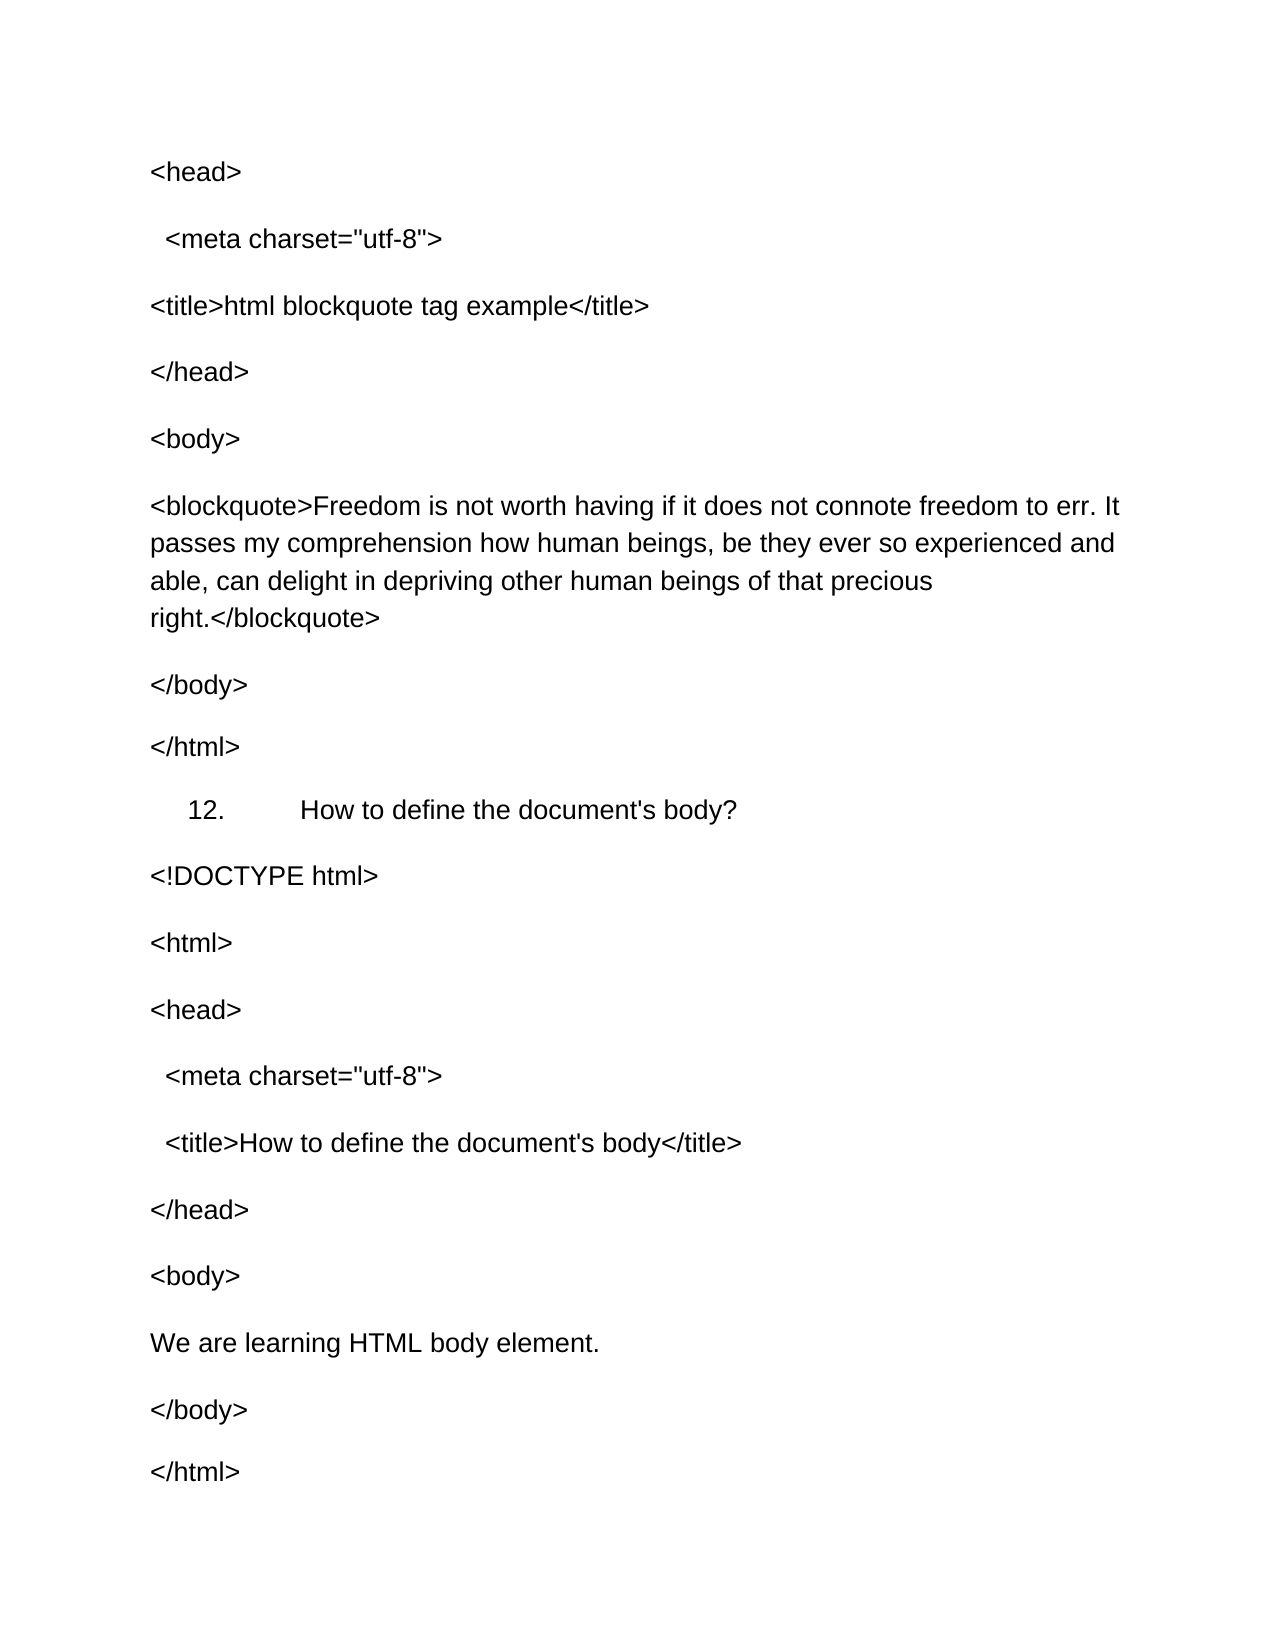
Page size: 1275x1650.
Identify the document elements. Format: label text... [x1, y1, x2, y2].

text </head> [150, 1187, 1125, 1225]
text <meta charset="utf-8"> [150, 217, 1125, 254]
text <body> [150, 417, 1125, 454]
text </html> [150, 1450, 1125, 1487]
text <head> [150, 150, 1125, 187]
text </body> [150, 1387, 1125, 1425]
text <html> [150, 921, 1125, 958]
list How to define the document's body? [187, 787, 1125, 825]
text <title>How to define the document's body</title> [150, 1121, 1125, 1158]
text </head> [150, 350, 1125, 387]
text <blockquote>Freedom is not worth having if it does not connote freedom to err. It passes my comprehension how human beings, be they ever so experienced and able, can delight in depriving other human beings of that precious right.</blockquote> [150, 483, 1125, 633]
text <meta charset="utf-8"> [150, 1054, 1125, 1092]
text <!DOCTYPE html> [150, 854, 1125, 892]
text <head> [150, 987, 1125, 1025]
text </html> [150, 725, 1125, 762]
text <title>html blockquote tag example</title> [150, 283, 1125, 321]
text We are learning HTML body element. [150, 1321, 1125, 1358]
text <body> [150, 1254, 1125, 1292]
text </body> [150, 662, 1125, 700]
